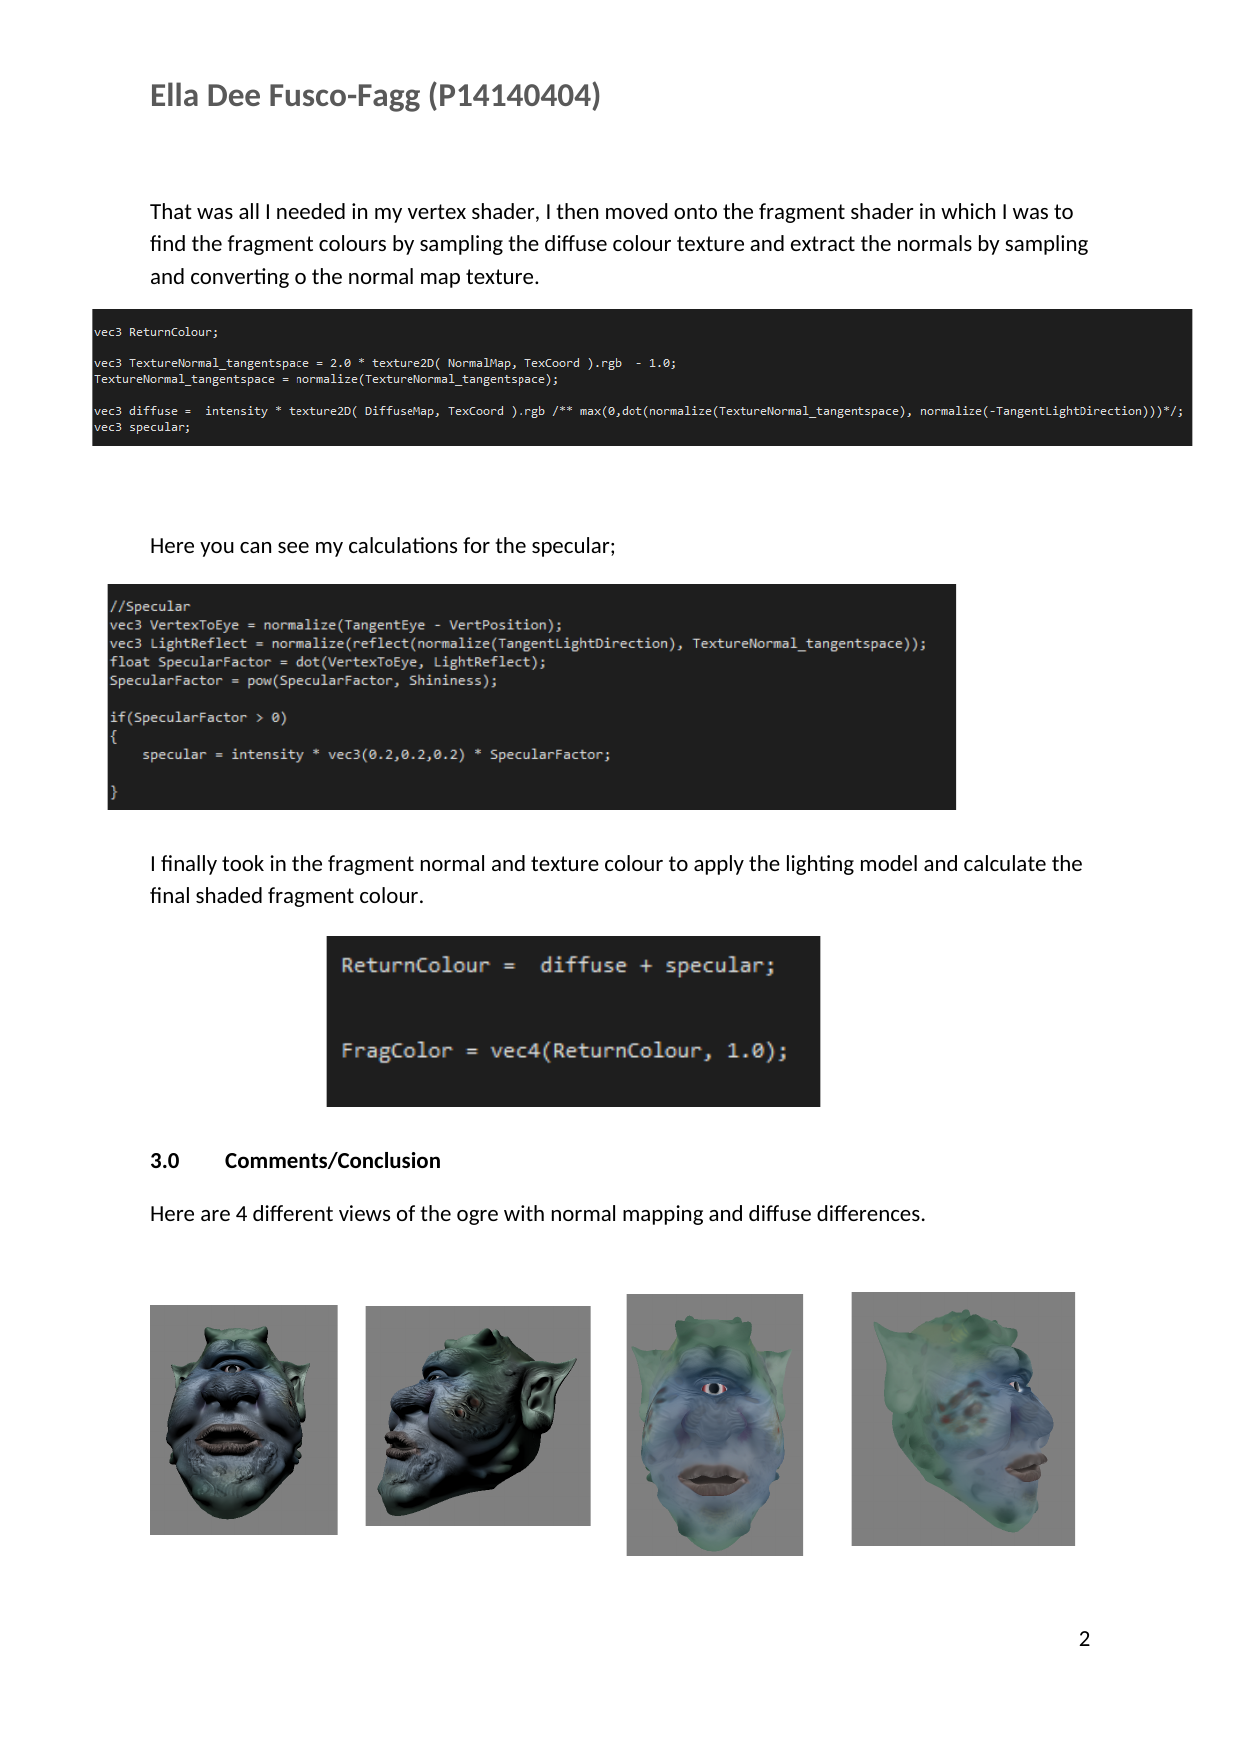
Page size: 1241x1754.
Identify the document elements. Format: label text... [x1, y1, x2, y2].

text Here you can see my calculations for the specular; [150, 531, 1090, 559]
text I finally took in the fragment normal and texture colour to apply the lighting model and calculate the final shaded fragment colour. [150, 849, 1090, 909]
picture [365, 1306, 591, 1526]
picture [626, 1294, 804, 1556]
text That was all I needed in my vertex shader, I then moved onto the fragment shader in which I was to find the fragment colours by sampling the diffuse colour texture and extract the normals by sampling and converting o the normal map texture. [150, 197, 1090, 290]
text 3.0 Comments/Conclusion [150, 1146, 1090, 1174]
picture [326, 936, 821, 1107]
picture [92, 309, 1193, 446]
picture [150, 1305, 338, 1535]
text Here are 4 different views of the ogre with normal mapping and diffuse differences. [150, 1199, 1090, 1227]
picture [851, 1292, 1075, 1546]
picture [107, 584, 957, 810]
